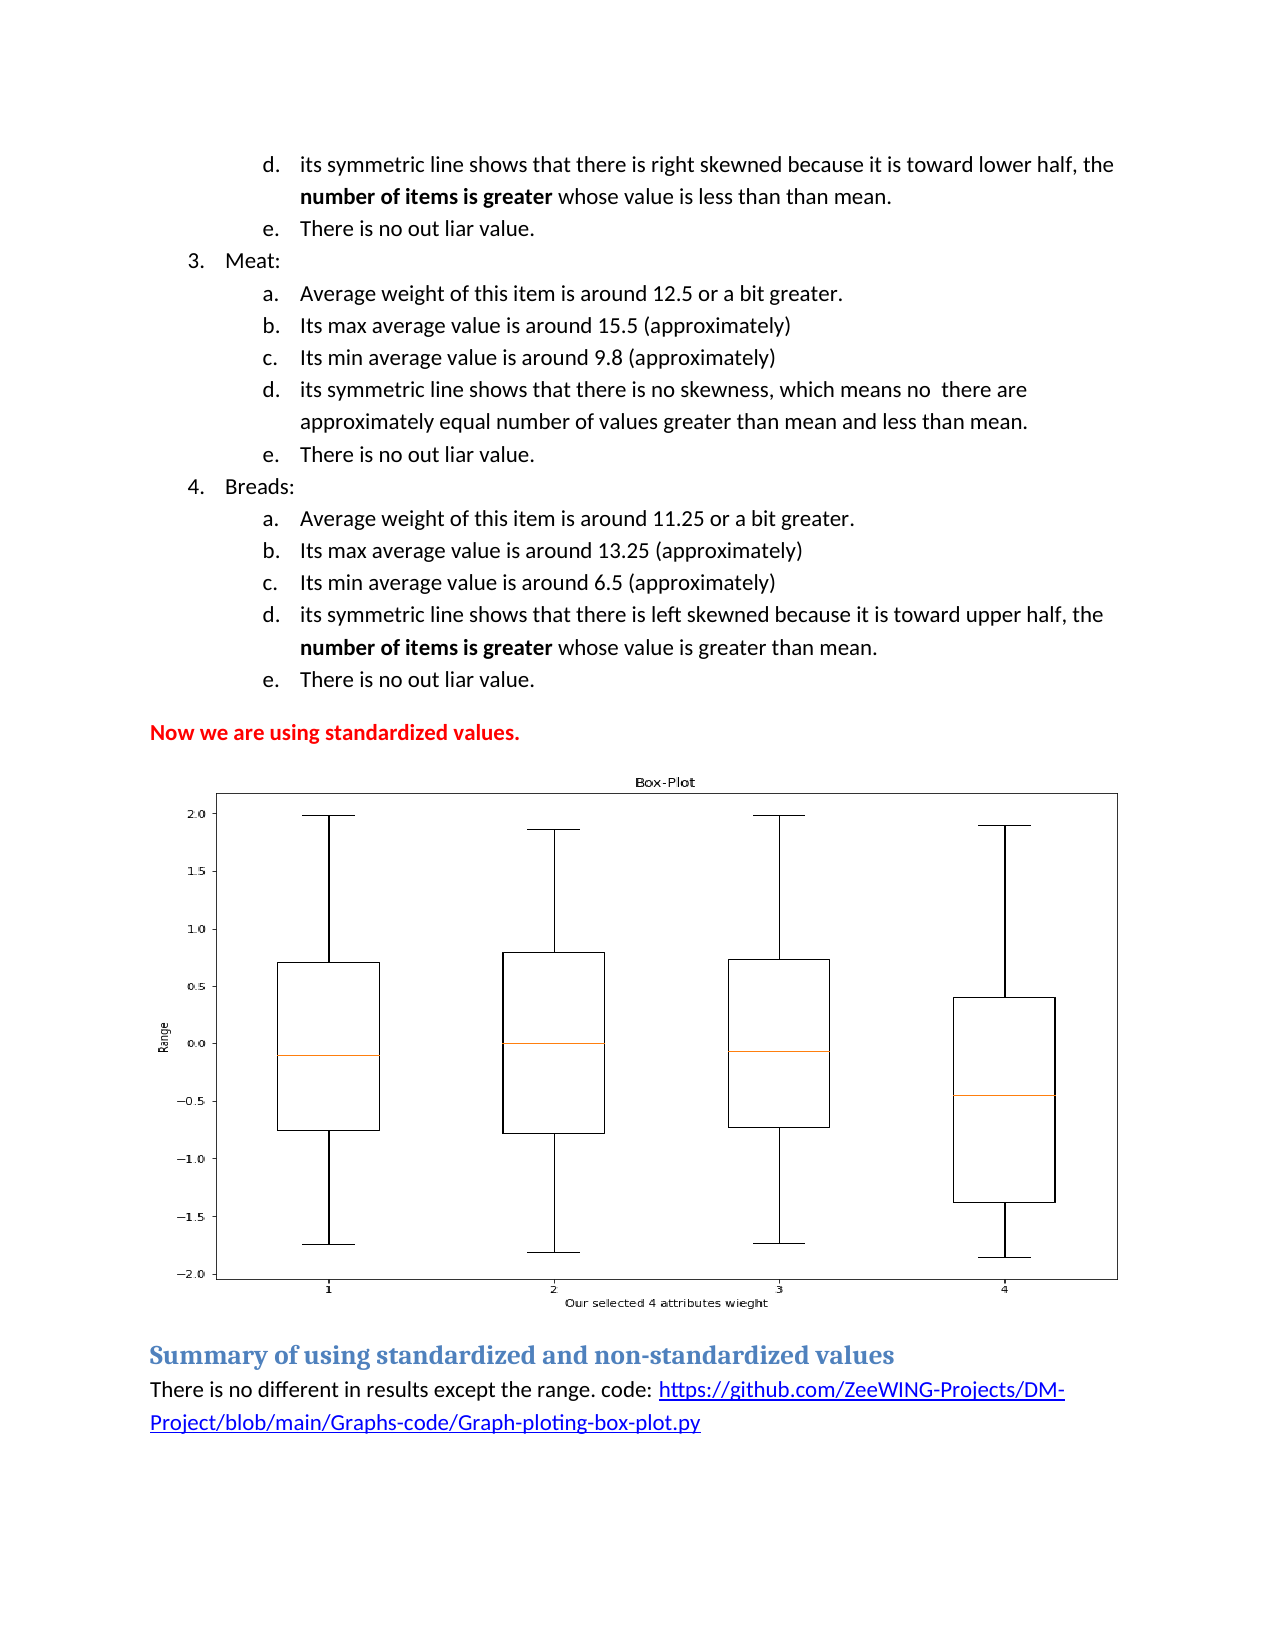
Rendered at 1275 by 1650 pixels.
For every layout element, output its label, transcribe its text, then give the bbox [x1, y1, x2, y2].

list its symmetric line shows that there is left skewned because it is toward upper half, the number of items is greater whose value is greater than mean. [262, 601, 1125, 661]
list Average weight of this item is around 11.25 or a bit greater. [262, 504, 1125, 532]
list Its max average value is around 15.5 (approximately) [262, 311, 1125, 339]
list Its max average value is around 13.25 (approximately) [262, 536, 1125, 564]
list Its min average value is around 6.5 (approximately) [262, 568, 1125, 596]
list Breads: [187, 472, 1125, 500]
text There is no different in results except the range. code: https://github.com/ZeeWING-Projects/DM-Project/blob/main/Graphs-code/Graph-ploting-box-plot.py [150, 1375, 1125, 1436]
picture [150, 770, 1125, 1315]
list Meat: [187, 247, 1125, 274]
subtitle Summary of using standardized and non-standardized values [150, 1340, 1125, 1371]
list There is no out liar value. [262, 214, 1125, 242]
text Now we are using standardized values. [150, 718, 1125, 746]
list Average weight of this item is around 12.5 or a bit greater. [262, 279, 1125, 307]
list There is no out liar value. [262, 440, 1125, 468]
list There is no out liar value. [262, 665, 1125, 693]
list Its min average value is around 9.8 (approximately) [262, 343, 1125, 371]
